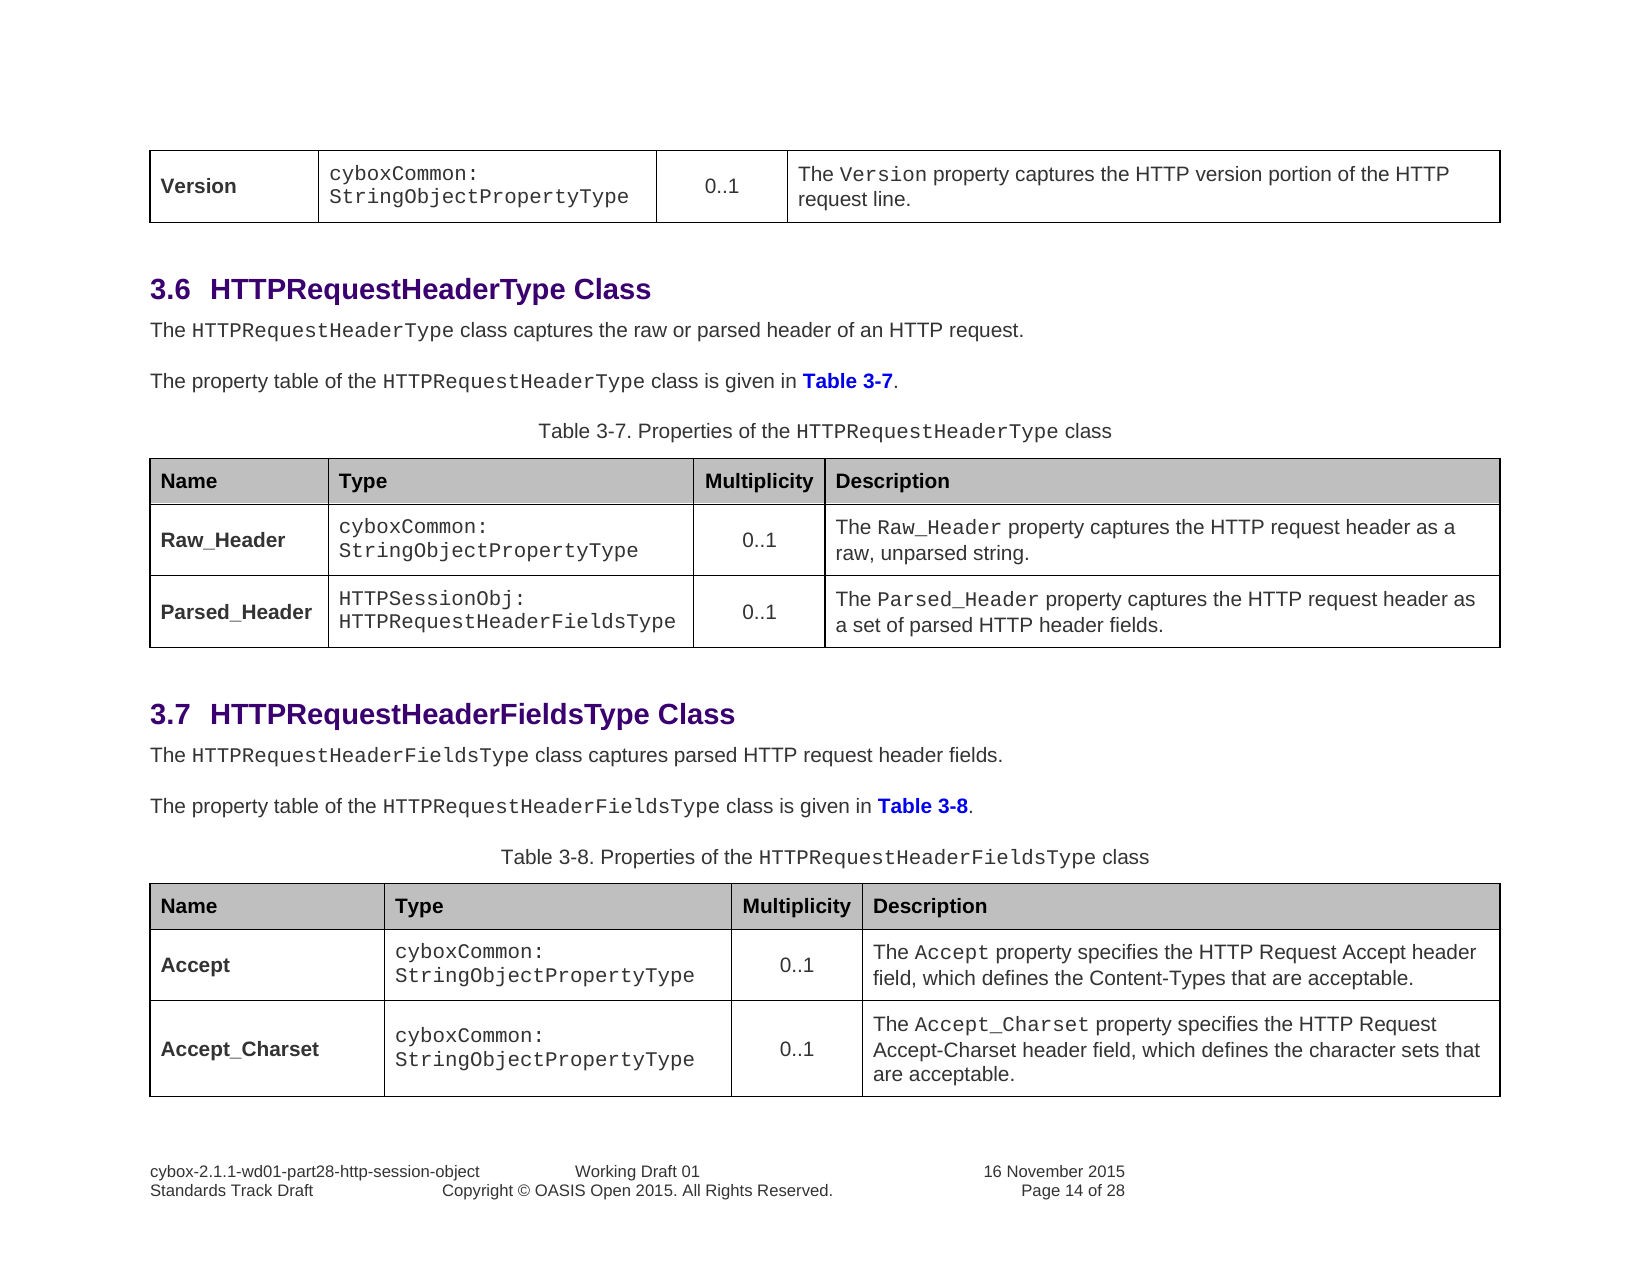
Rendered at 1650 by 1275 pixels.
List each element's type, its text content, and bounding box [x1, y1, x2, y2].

table_cell cyboxCommon: StringObjectPropertyType [385, 1001, 731, 1096]
table_cell Version [151, 151, 318, 222]
table_cell cyboxCommon: StringObjectPropertyType [385, 930, 731, 1000]
table_header Description [863, 884, 1499, 929]
table_cell The Version property captures the HTTP version portion of the HTTP request line. [788, 151, 1499, 222]
table_cell cyboxCommon: StringObjectPropertyType [319, 151, 656, 222]
text The HTTPRequestHeaderFieldsType class captures parsed HTTP request header fields. [150, 743, 1500, 769]
table_header Name [151, 884, 384, 929]
subtitle HTTPRequestHeaderType Class [150, 272, 1500, 305]
table_cell The Raw_Header property captures the HTTP request header as a raw, unparsed string. [826, 505, 1499, 575]
table_cell cyboxCommon: StringObjectPropertyType [329, 505, 693, 575]
table_cell 0..1 [732, 1001, 862, 1096]
table_header Name [151, 459, 328, 503]
table_cell 0..1 [657, 151, 787, 222]
table_header Multiplicity [732, 884, 862, 929]
table_cell Accept [151, 930, 384, 1000]
table_cell 0..1 [694, 505, 824, 575]
table_cell 0..1 [694, 576, 824, 647]
table_cell Accept_Charset [151, 1001, 384, 1096]
text The HTTPRequestHeaderType class captures the raw or parsed header of an HTTP request. [150, 318, 1500, 343]
table_header Description [826, 459, 1499, 503]
table_cell 0..1 [732, 930, 862, 1000]
subtitle HTTPRequestHeaderFieldsType Class [150, 697, 1500, 730]
table_cell The Accept property specifies the HTTP Request Accept header field, which defines the Content-Types that are acceptable. [863, 930, 1499, 1000]
table_cell Parsed_Header [151, 576, 328, 647]
table_header Type [385, 884, 731, 929]
table_header Multiplicity [694, 459, 824, 503]
table_cell The Parsed_Header property captures the HTTP request header as a set of parsed HTTP header fields. [826, 576, 1499, 647]
table_cell HTTPSessionObj: HTTPRequestHeaderFieldsType [329, 576, 693, 647]
table_header Type [329, 459, 693, 503]
table_cell Raw_Header [151, 505, 328, 575]
table_cell The Accept_Charset property specifies the HTTP Request Accept-Charset header field, which defines the character sets that are acceptable. [863, 1001, 1499, 1096]
